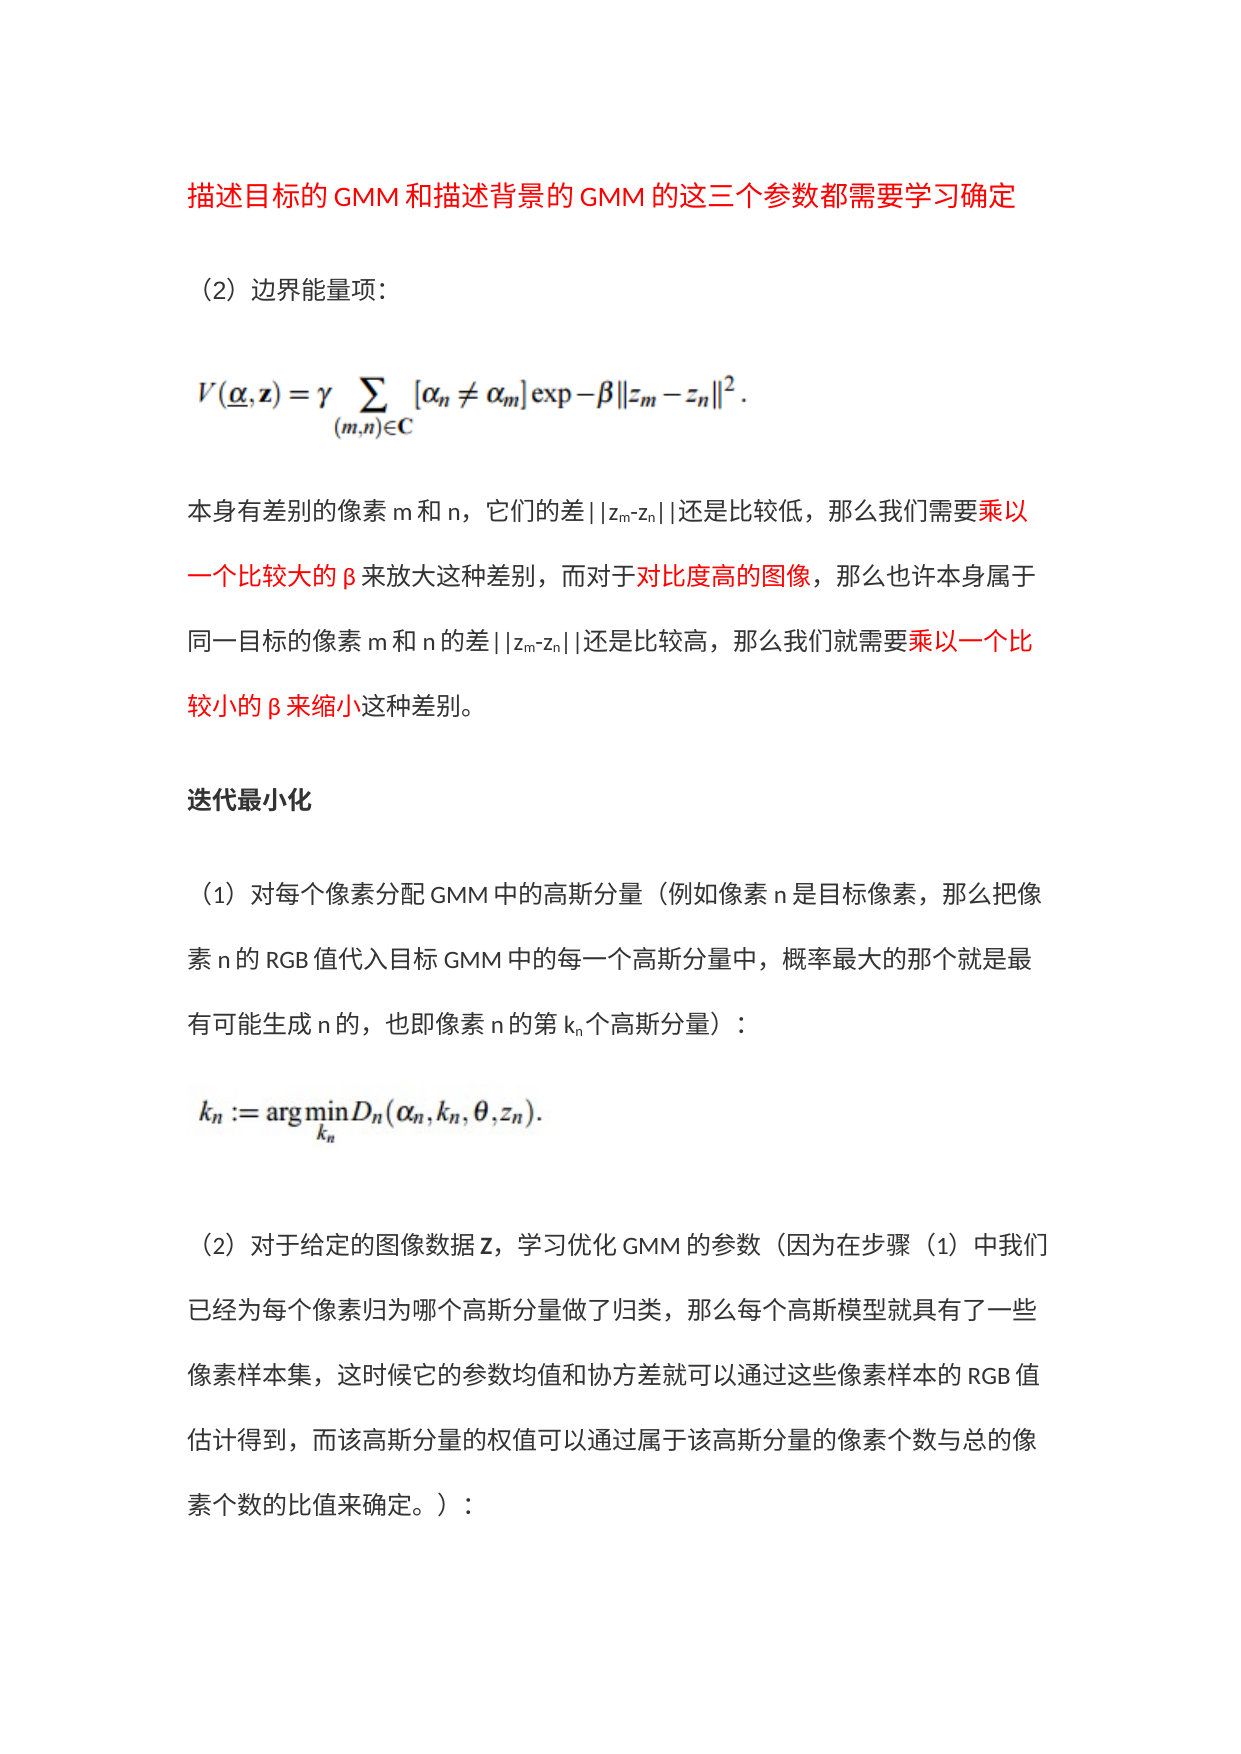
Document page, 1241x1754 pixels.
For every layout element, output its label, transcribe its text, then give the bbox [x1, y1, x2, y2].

text 迭代最小化 [187, 766, 1053, 831]
picture [187, 350, 772, 448]
text （2）对于给定的图像数据Z，学习优化GMM的参数（因为在步骤（1）中我们已经为每个像素归为哪个高斯分量做了归类，那么每个高斯模型就具有了一些像素样本集，这时候它的参数均值和协方差就可以通过这些像素样本的RGB值估计得到，而该高斯分量的权值可以通过属于该高斯分量的像素个数与总的像素个数的比值来确定。）： [187, 1211, 1053, 1536]
picture [187, 1084, 557, 1151]
text 本身有差别的像素m和n，它们的差||zm-zn||还是比较低，那么我们需要乘以一个比较大的β来放大这种差别，而对于对比度高的图像，那么也许本身属于同一目标的像素m和n的差||zm-zn||还是比较高，那么我们就需要乘以一个比较小的β来缩小这种差别。 [187, 477, 1053, 737]
text （1）对每个像素分配GMM中的高斯分量（例如像素n是目标像素，那么把像素n的RGB值代入目标GMM中的每一个高斯分量中，概率最大的那个就是最有可能生成n的，也即像素n的第kn个高斯分量）： [187, 860, 1053, 1055]
text 描述目标的GMM和描述背景的GMM的这三个参数都需要学习确定 [187, 162, 1053, 227]
text （2）边界能量项： [187, 256, 1053, 321]
